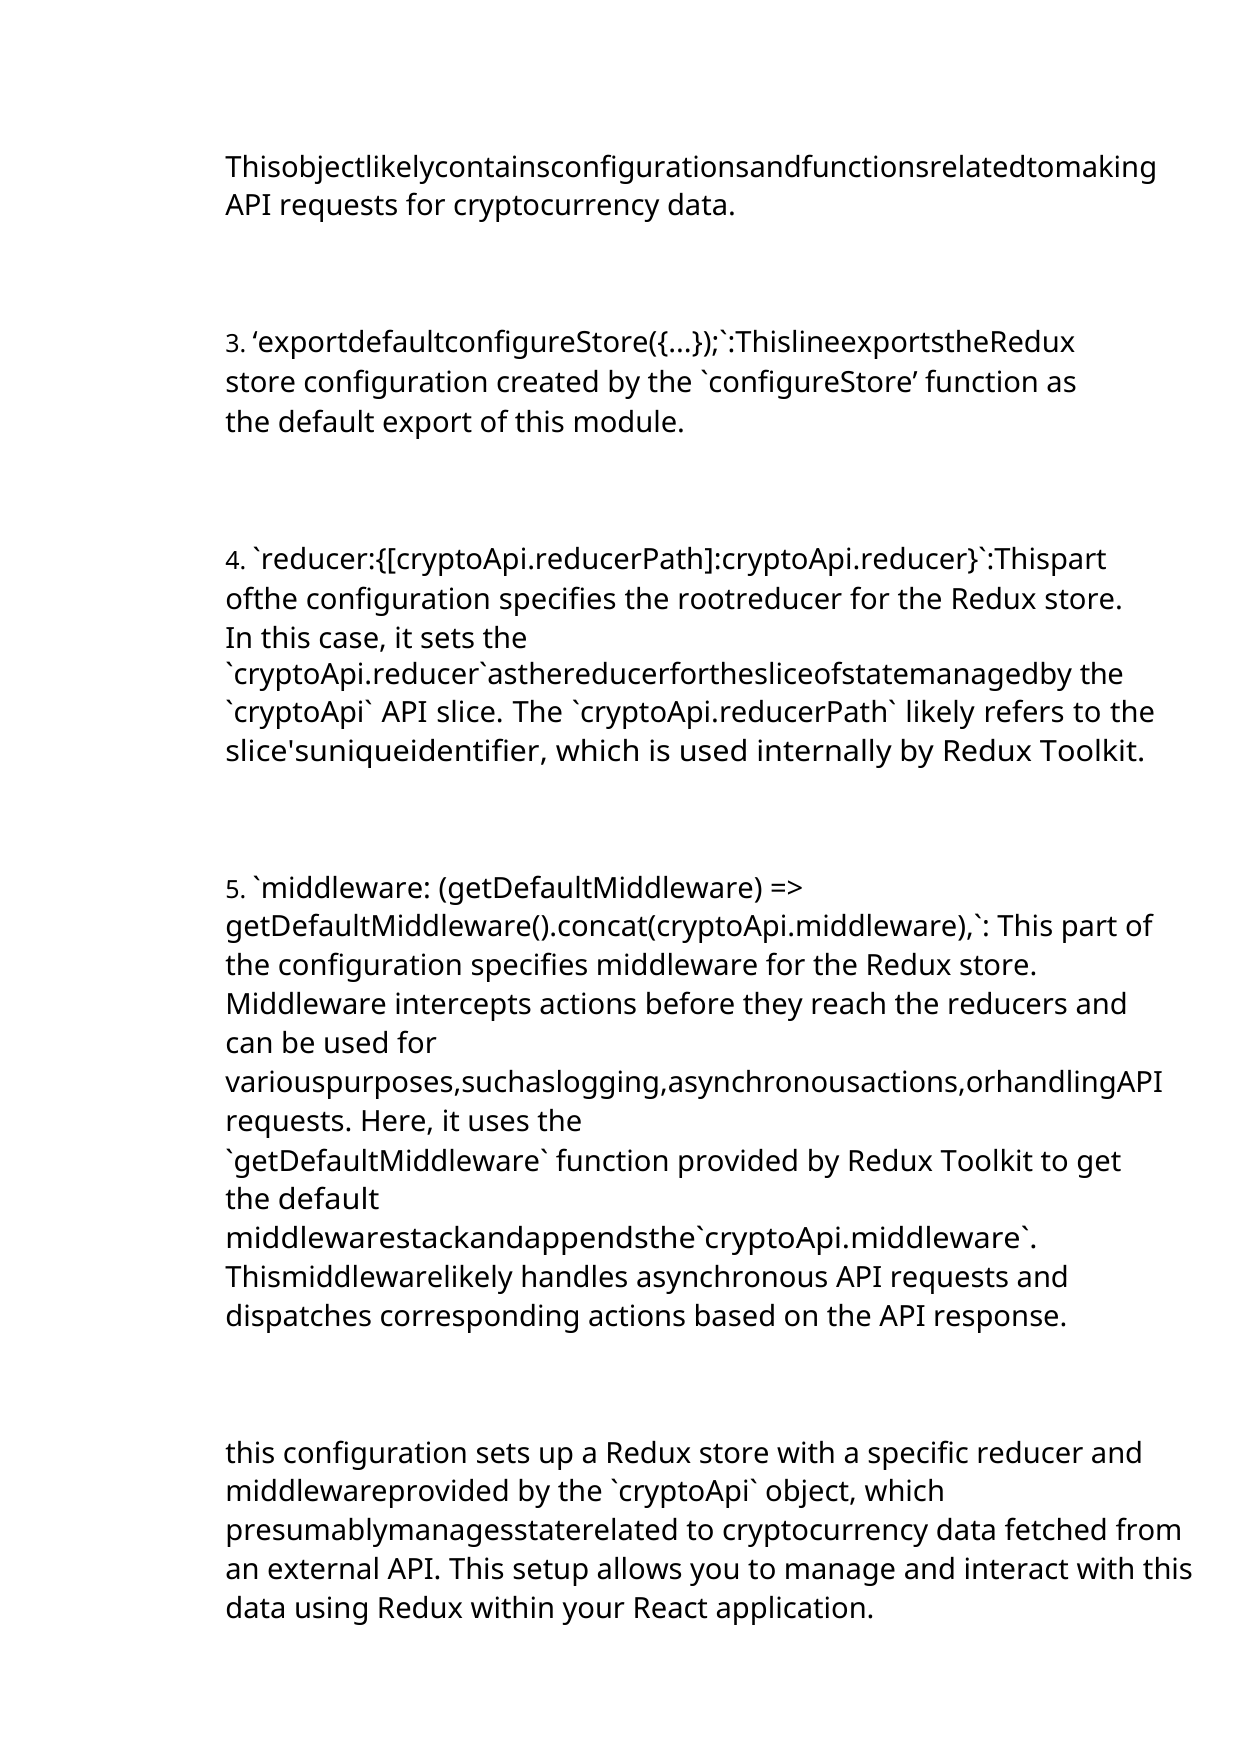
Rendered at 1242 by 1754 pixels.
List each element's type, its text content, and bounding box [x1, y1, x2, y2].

list ‘exportdefaultconfigureStore({...});`:ThislineexportstheRedux store configuration created by the `configureStore’ function as the default export of this module. [225, 322, 1127, 441]
text `cryptoApi` API slice. The `cryptoApi.reducerPath` likely refers to the slice'suniqueidentifier, which is used internally by Redux Toolkit. [225, 692, 1156, 769]
text `getDefaultMiddleware` function provided by Redux Toolkit to get the default middlewarestackandappendsthe`cryptoApi.middleware`. [225, 1140, 1164, 1257]
text Thismiddlewarelikely handles asynchronous API requests and dispatches corresponding actions based on the API response. [225, 1257, 1164, 1334]
text `cryptoApi.reducer`asthereducerforthesliceofstatemanagedby the [225, 657, 1242, 692]
list `reducer:{[cryptoApi.reducerPath]:cryptoApi.reducer}`:Thispart ofthe configuration specifies the rootreducer for the Redux store. In this case, it sets the [225, 538, 1124, 657]
text this configuration sets up a Redux store with a specific reducer and middlewareprovided by the `cryptoApi` object, which presumablymanagesstaterelated to cryptocurrency data fetched from an external API. This setup allows you to manage and interact with this data using Redux within your React application. [225, 1432, 1205, 1627]
text Thisobjectlikelycontainsconfigurationsandfunctionsrelatedtomaking API requests for cryptocurrency data. [225, 146, 1163, 224]
list `middleware: (getDefaultMiddleware) => getDefaultMiddleware().concat(cryptoApi.middleware),`: This part of the configuration specifies middleware for the Redux store. Middleware intercepts actions before they reach the reducers and can be used for variouspurposes,suchaslogging,asynchronousactions,orhandlingAPI requests. Here, it uses the [225, 867, 1170, 1140]
